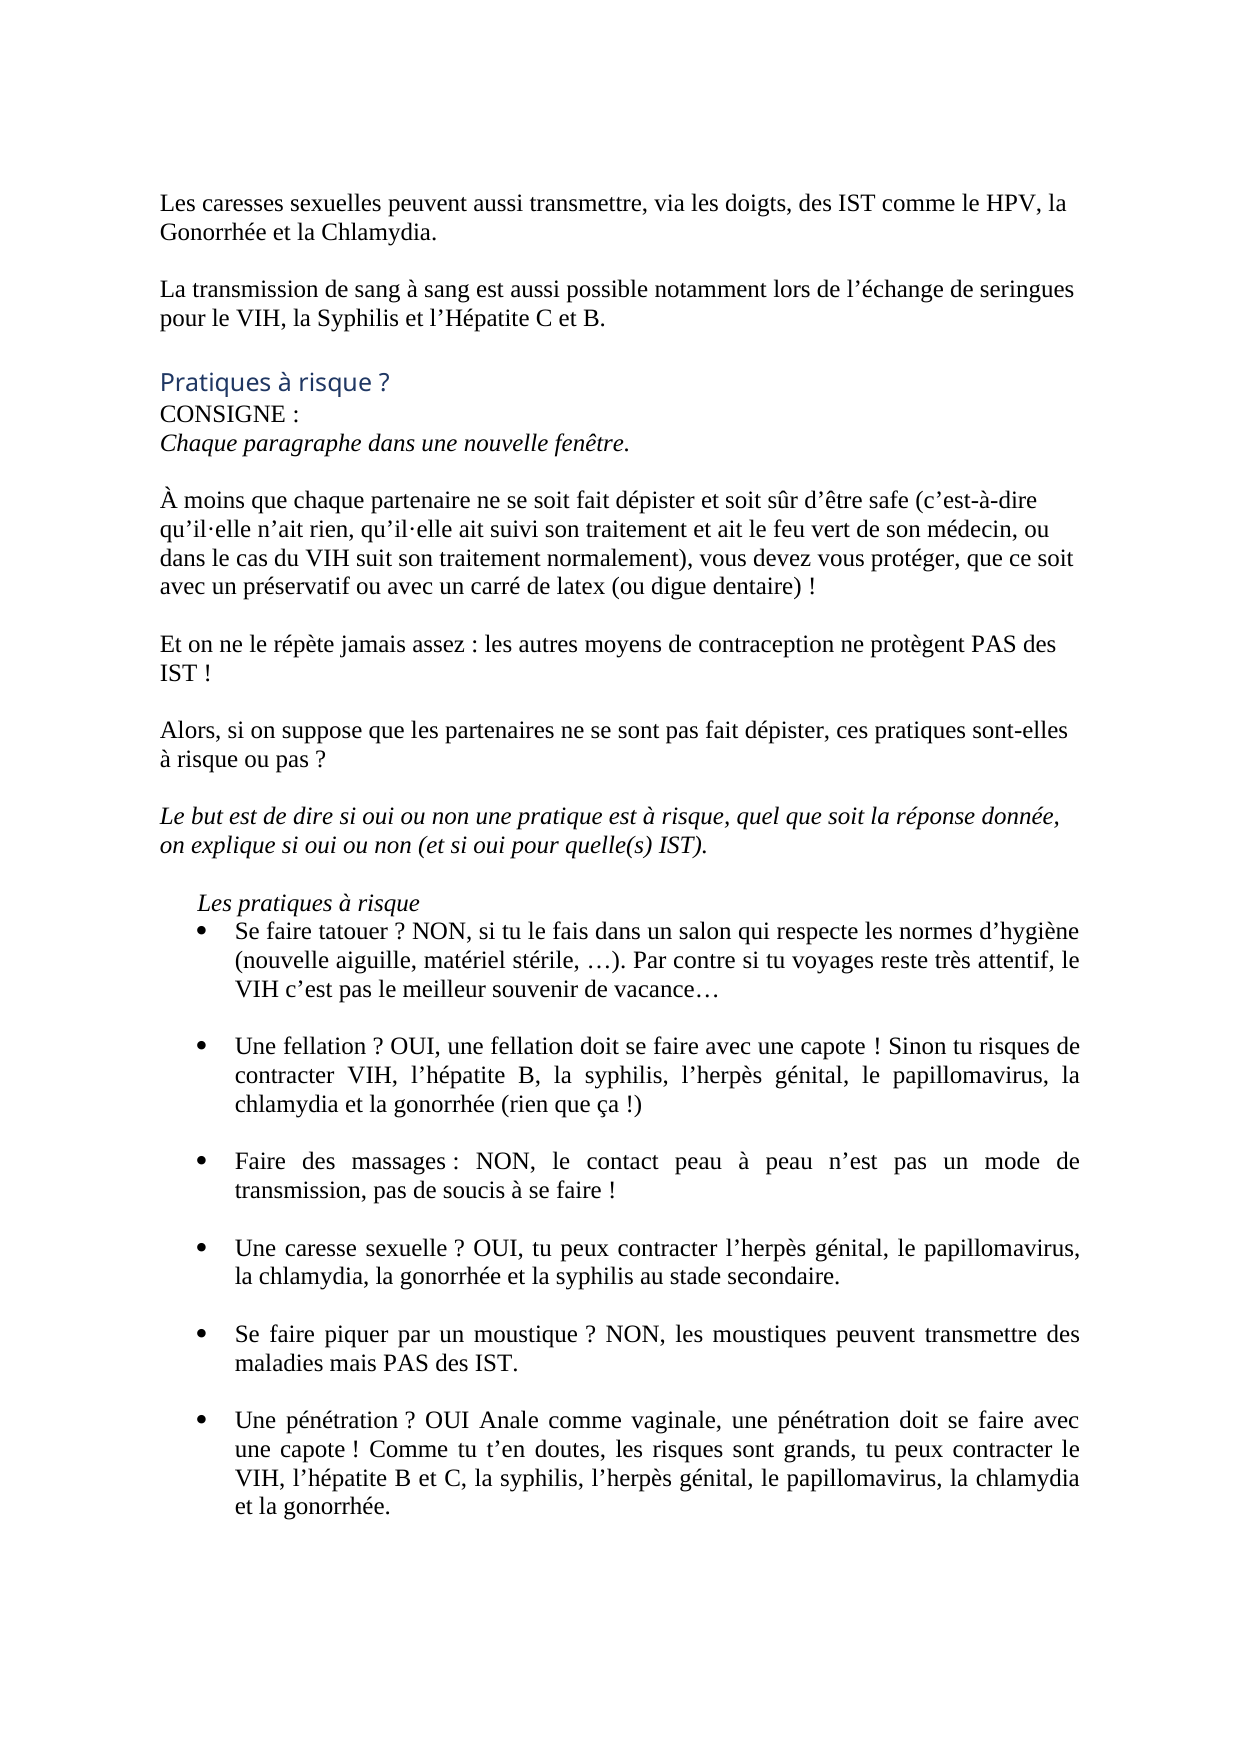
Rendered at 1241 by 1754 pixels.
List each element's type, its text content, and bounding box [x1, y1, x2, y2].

text À moins que chaque partenaire ne se soit fait dépister et soit sûr d’être safe (c’est-à-dire qu’il·elle n’ait rien, qu’il·elle ait suivi son traitement et ait le feu vert de son médecin, ou dans le cas du VIH suit son traitement normalement), vous devez vous protéger, que ce soit avec un préservatif ou avec un carré de latex (ou digue dentaire) ! [159, 485, 1081, 600]
list Une pénétration ? OUI Anale comme vaginale, une pénétration doit se faire avec une capote ! Comme tu t’en doutes, les risques sont grands, tu peux contracter le VIH, l’hépatite B et C, la syphilis, l’herpès génital, le papillomavirus, la chlamydia et la gonorrhée. [197, 1405, 1081, 1520]
subtitle Pratiques à risque ? [159, 365, 1081, 399]
list Se faire piquer par un moustique ? NON, les moustiques peuvent transmettre des maladies mais PAS des IST. [197, 1319, 1081, 1376]
text Les pratiques à risque [159, 888, 1081, 916]
list Se faire tatouer ? NON, si tu le fais dans un salon qui respecte les normes d’hygiène (nouvelle aiguille, matériel stérile, …). Par contre si tu voyages reste très attentif, le VIH c’est pas le meilleur souvenir de vacance… [197, 916, 1081, 1003]
list Une fellation ? OUI, une fellation doit se faire avec une capote ! Sinon tu risques de contracter VIH, l’hépatite B, la syphilis, l’herpès génital, le papillomavirus, la chlamydia et la gonorrhée (rien que ça !) [197, 1031, 1081, 1118]
text CONSIGNE : [159, 399, 1081, 428]
text Alors, si on suppose que les partenaires ne se sont pas fait dépister, ces pratiques sont-elles à risque ou pas ? [159, 715, 1081, 773]
text Et on ne le répète jamais assez : les autres moyens de contraception ne protègent PAS des IST ! [159, 629, 1081, 686]
list Une caresse sexuelle ? OUI, tu peux contracter l’herpès génital, le papillomavirus, la chlamydia, la gonorrhée et la syphilis au stade secondaire. [197, 1233, 1081, 1290]
text Le but est de dire si oui ou non une pratique est à risque, quel que soit la réponse donnée, on explique si oui ou non (et si oui pour quelle(s) IST). [159, 801, 1081, 859]
list Faire des massages : NON, le contact peau à peau n’est pas un mode de transmission, pas de soucis à se faire ! [197, 1146, 1081, 1204]
text Les caresses sexuelles peuvent aussi transmettre, via les doigts, des IST comme le HPV, la Gonorrhée et la Chlamydia. [159, 188, 1081, 246]
text La transmission de sang à sang est aussi possible notamment lors de l’échange de seringues pour le VIH, la Syphilis et l’Hépatite C et B. [159, 274, 1081, 332]
text Chaque paragraphe dans une nouvelle fenêtre. [159, 428, 1081, 456]
